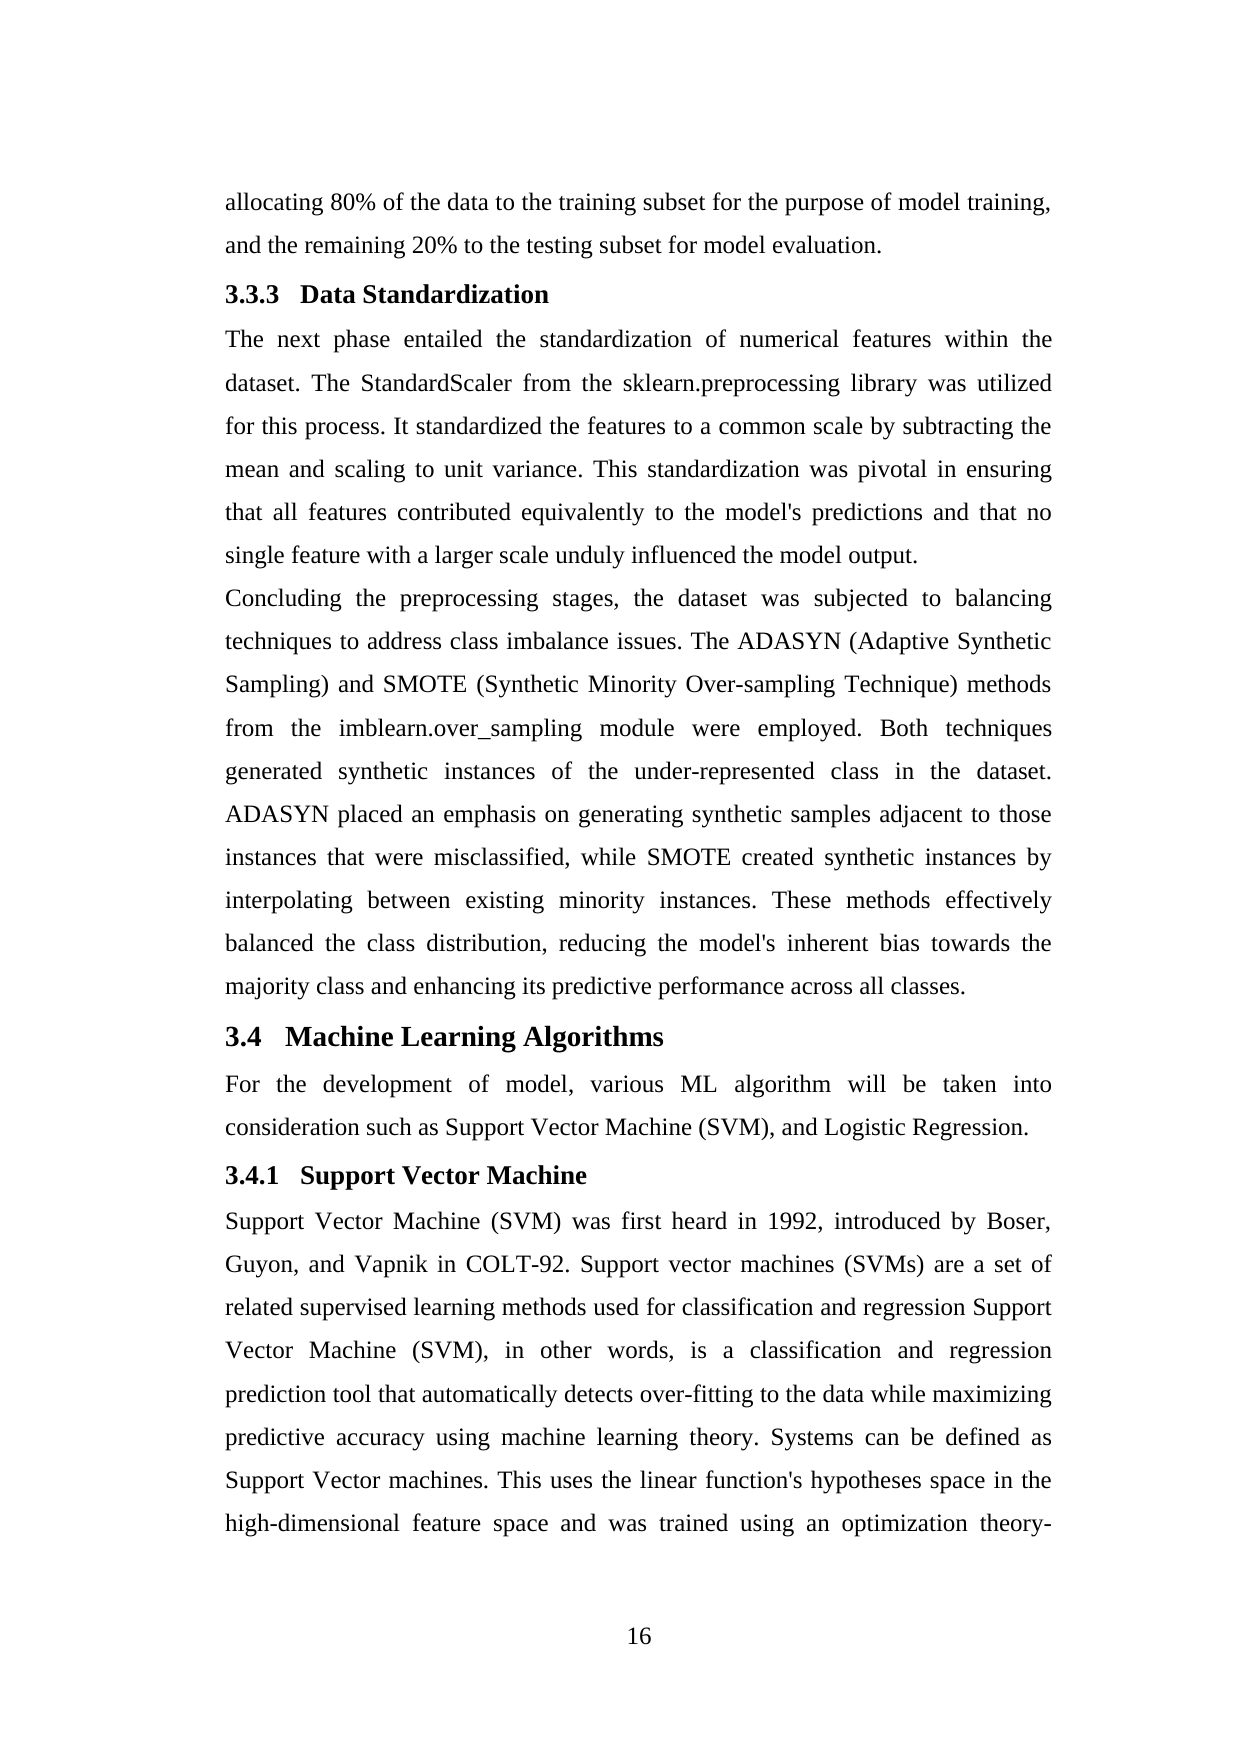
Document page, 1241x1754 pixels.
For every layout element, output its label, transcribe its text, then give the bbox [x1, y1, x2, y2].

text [225, 187, 1053, 259]
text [225, 1206, 1053, 1537]
text Concluding the preprocessing stages, the dataset was subjected to balancing techniques to address class imbalance issues. The ADASYN (Adaptive Synthetic Sampling) and SMOTE (Synthetic Minority Over-sampling Technique) methods from the imblearn.over_sampling module were employed. Both techniques generated synthetic instances of the under-represented class in the dataset. ADASYN placed an emphasis on generating synthetic samples adjacent to those instances that were misclassified, while SMOTE created synthetic instances by interpolating between existing minority instances. These methods effectively balanced the class distribution, reducing the model's inherent bias towards the majority class and enhancing its predictive performance across all classes. [225, 583, 1053, 1000]
text For the development of model, various ML algorithm will be taken into consideration such as Support Vector Machine (SVM), and Logistic Regression. [225, 1069, 1053, 1141]
text The next phase entailed the standardization of numerical features within the dataset. The StandardScaler from the sklearn.preprocessing library was utilized for this process. It standardized the features to a common scale by subtracting the mean and scaling to unit variance. This standardization was pivotal in ensuring that all features contributed equivalently to the model's predictions and that no single feature with a larger scale unduly influenced the model output. [225, 324, 1053, 569]
subtitle Support Vector Machine [225, 1159, 1053, 1191]
subtitle Machine Learning Algorithms [225, 1019, 1053, 1052]
subtitle Data Standardization [225, 278, 1053, 309]
